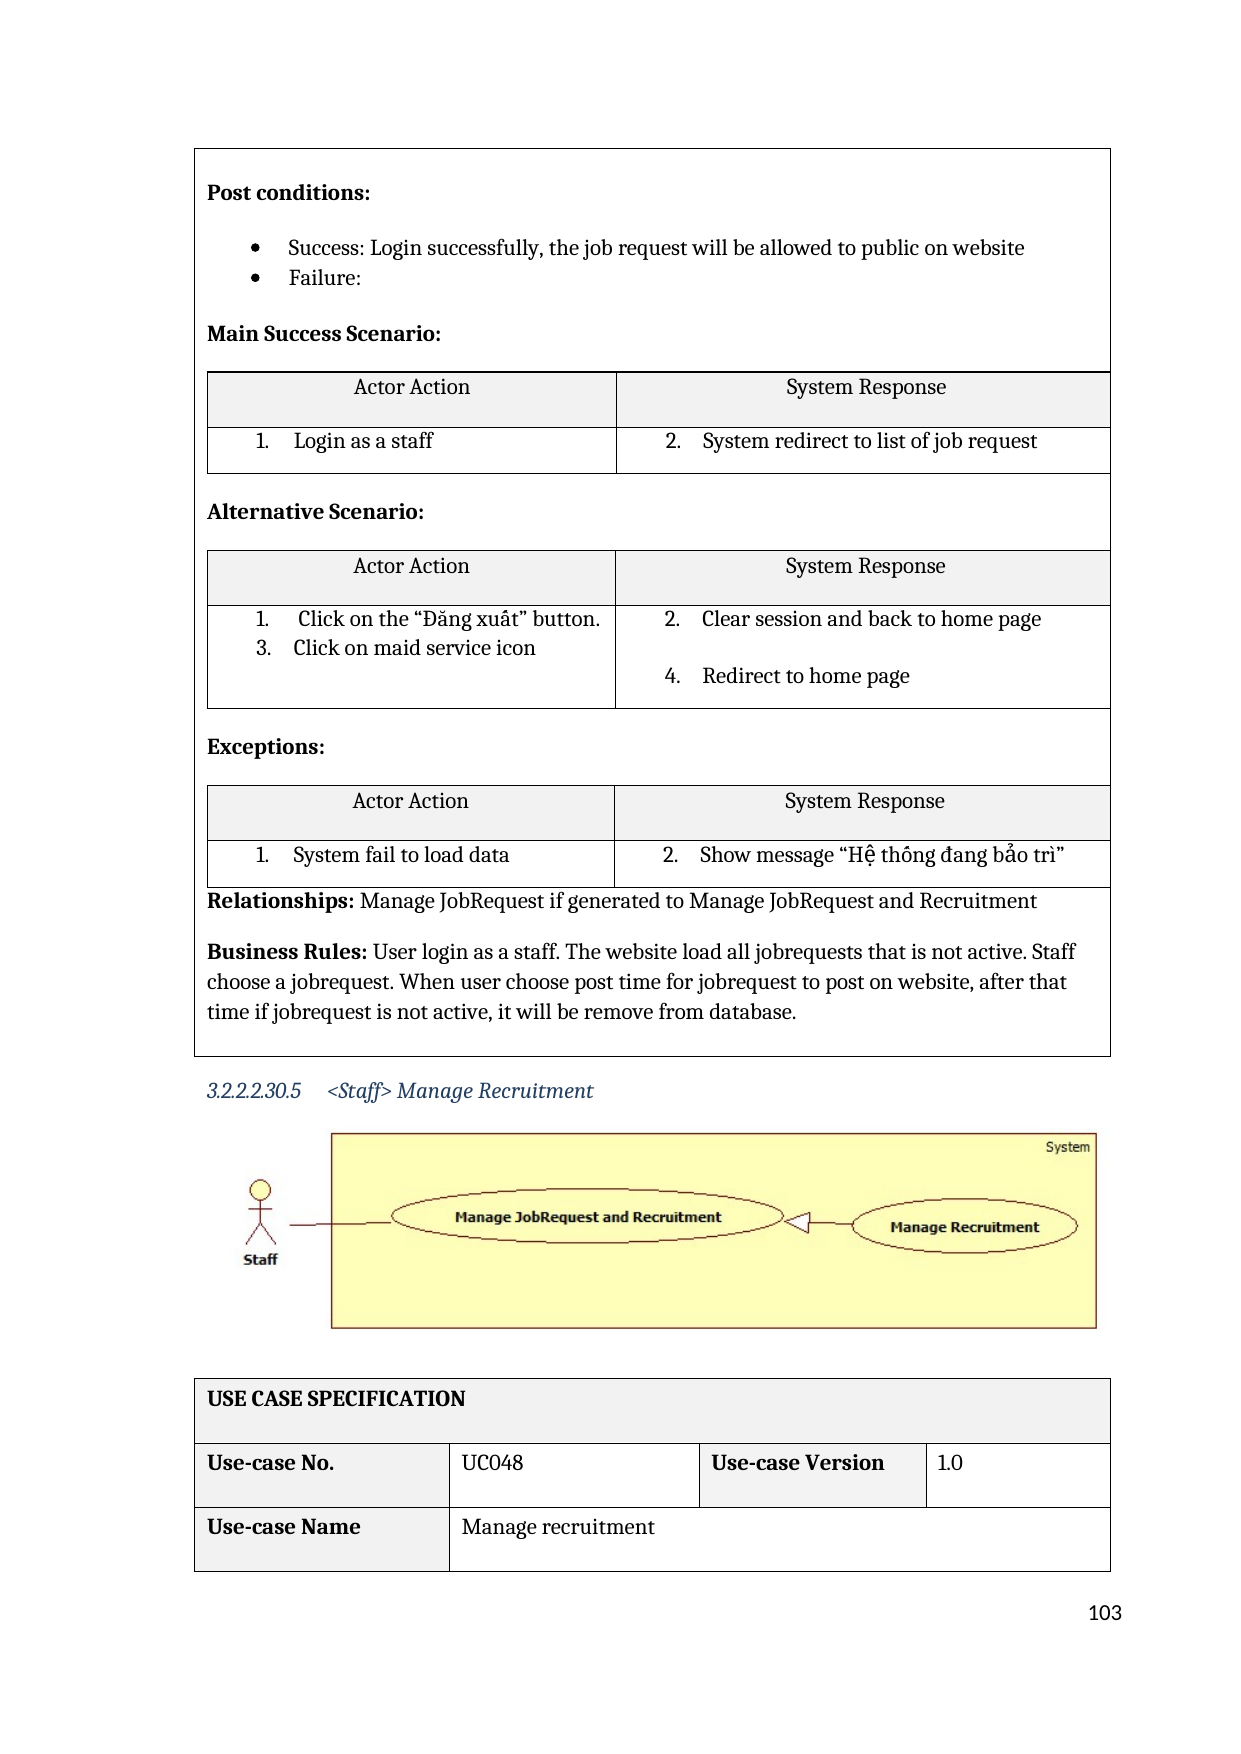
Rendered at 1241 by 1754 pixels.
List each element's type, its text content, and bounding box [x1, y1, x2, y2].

table_cell Manage recruitment [450, 1508, 1110, 1571]
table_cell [195, 149, 1110, 1056]
subtitle <Staff> Manage Recruitment [207, 1078, 1122, 1104]
table_cell Use-case Version [700, 1444, 926, 1507]
table_cell UC048 [450, 1444, 699, 1507]
picture [206, 1108, 1122, 1354]
table_cell 1.0 [927, 1444, 1110, 1507]
table_cell Use-case Name [195, 1508, 449, 1571]
table_cell Use-case No. [195, 1444, 449, 1507]
table_header USE CASE SPECIFICATION [195, 1379, 1110, 1442]
